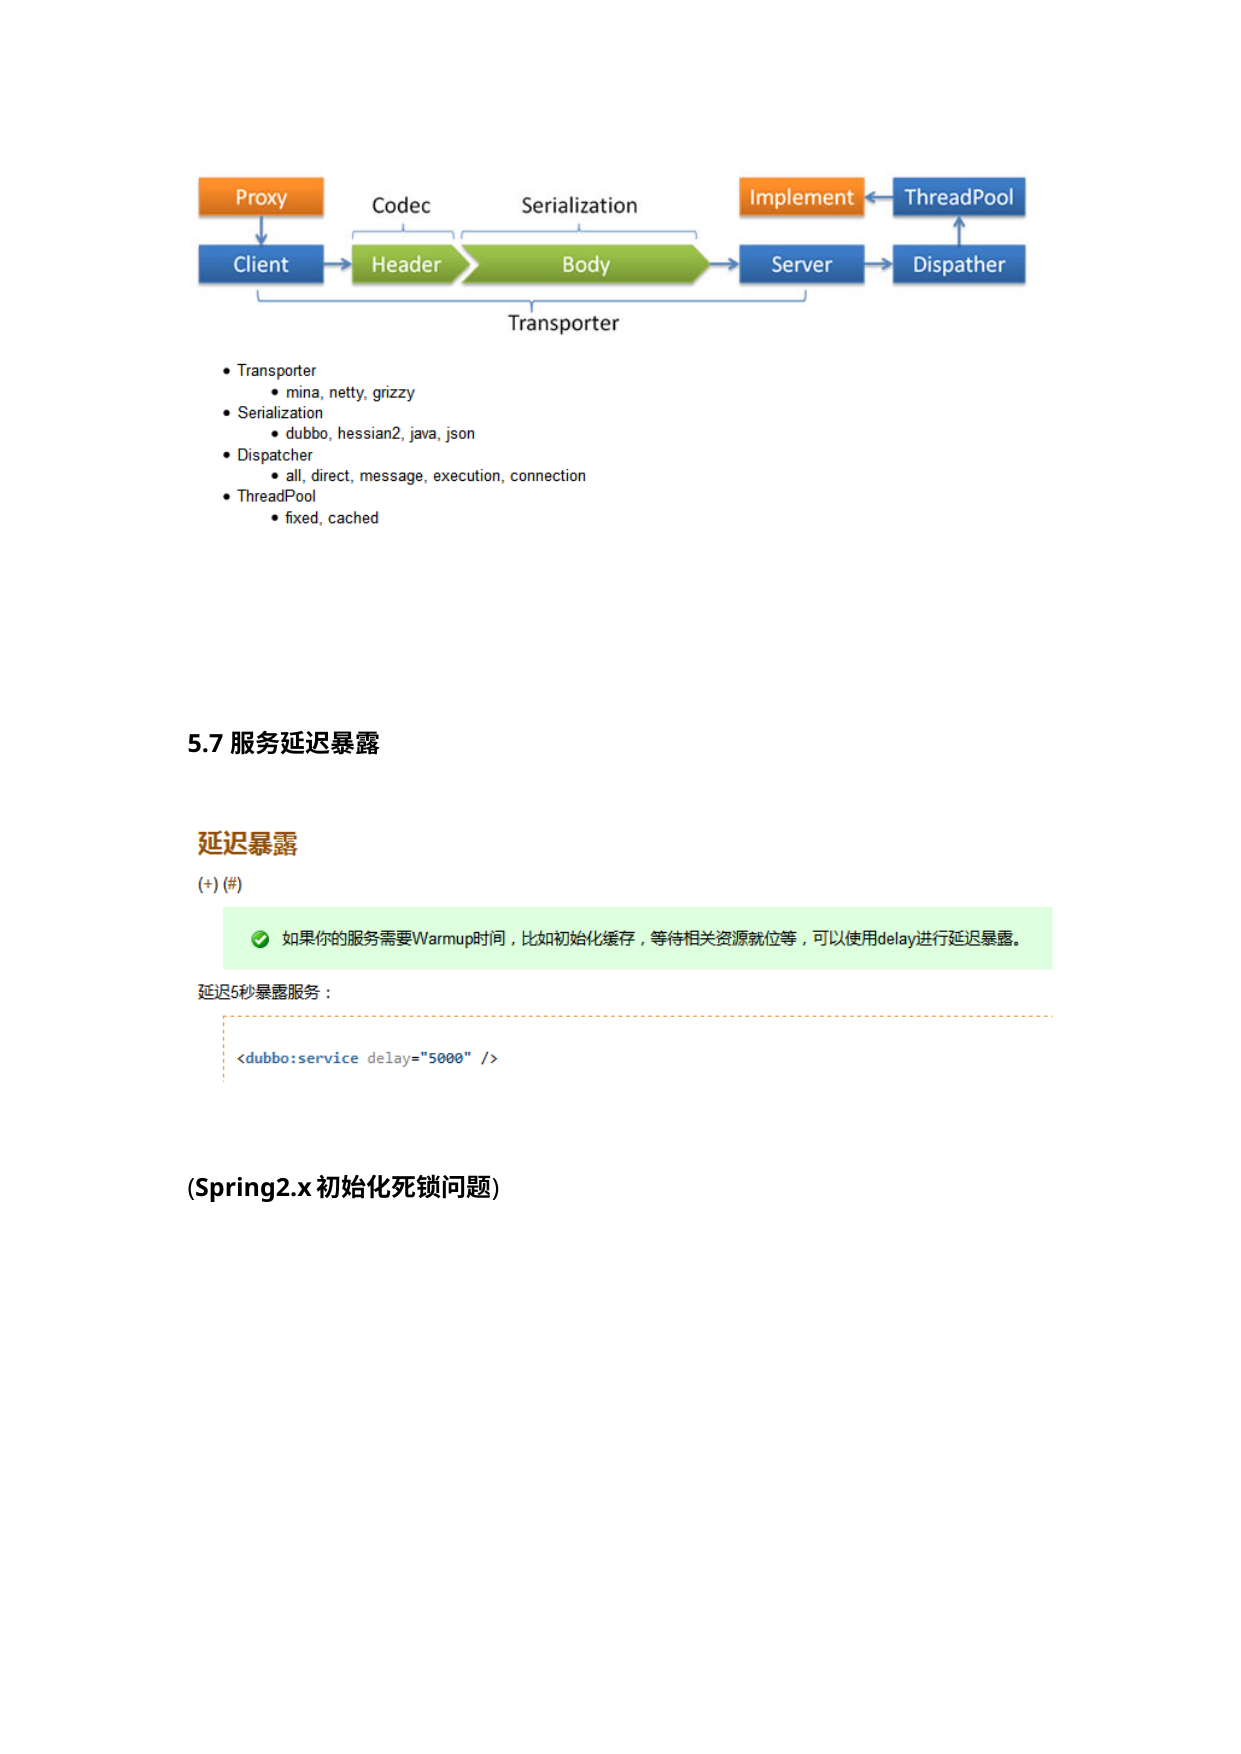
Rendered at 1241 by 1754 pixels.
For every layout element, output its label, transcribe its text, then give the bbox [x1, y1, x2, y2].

picture [187, 827, 1053, 1082]
picture [187, 162, 1053, 544]
subtitle 5.7 服务延迟暴露 [187, 709, 1053, 774]
text (Spring2.x初始化死锁问题) [187, 1153, 1053, 1218]
